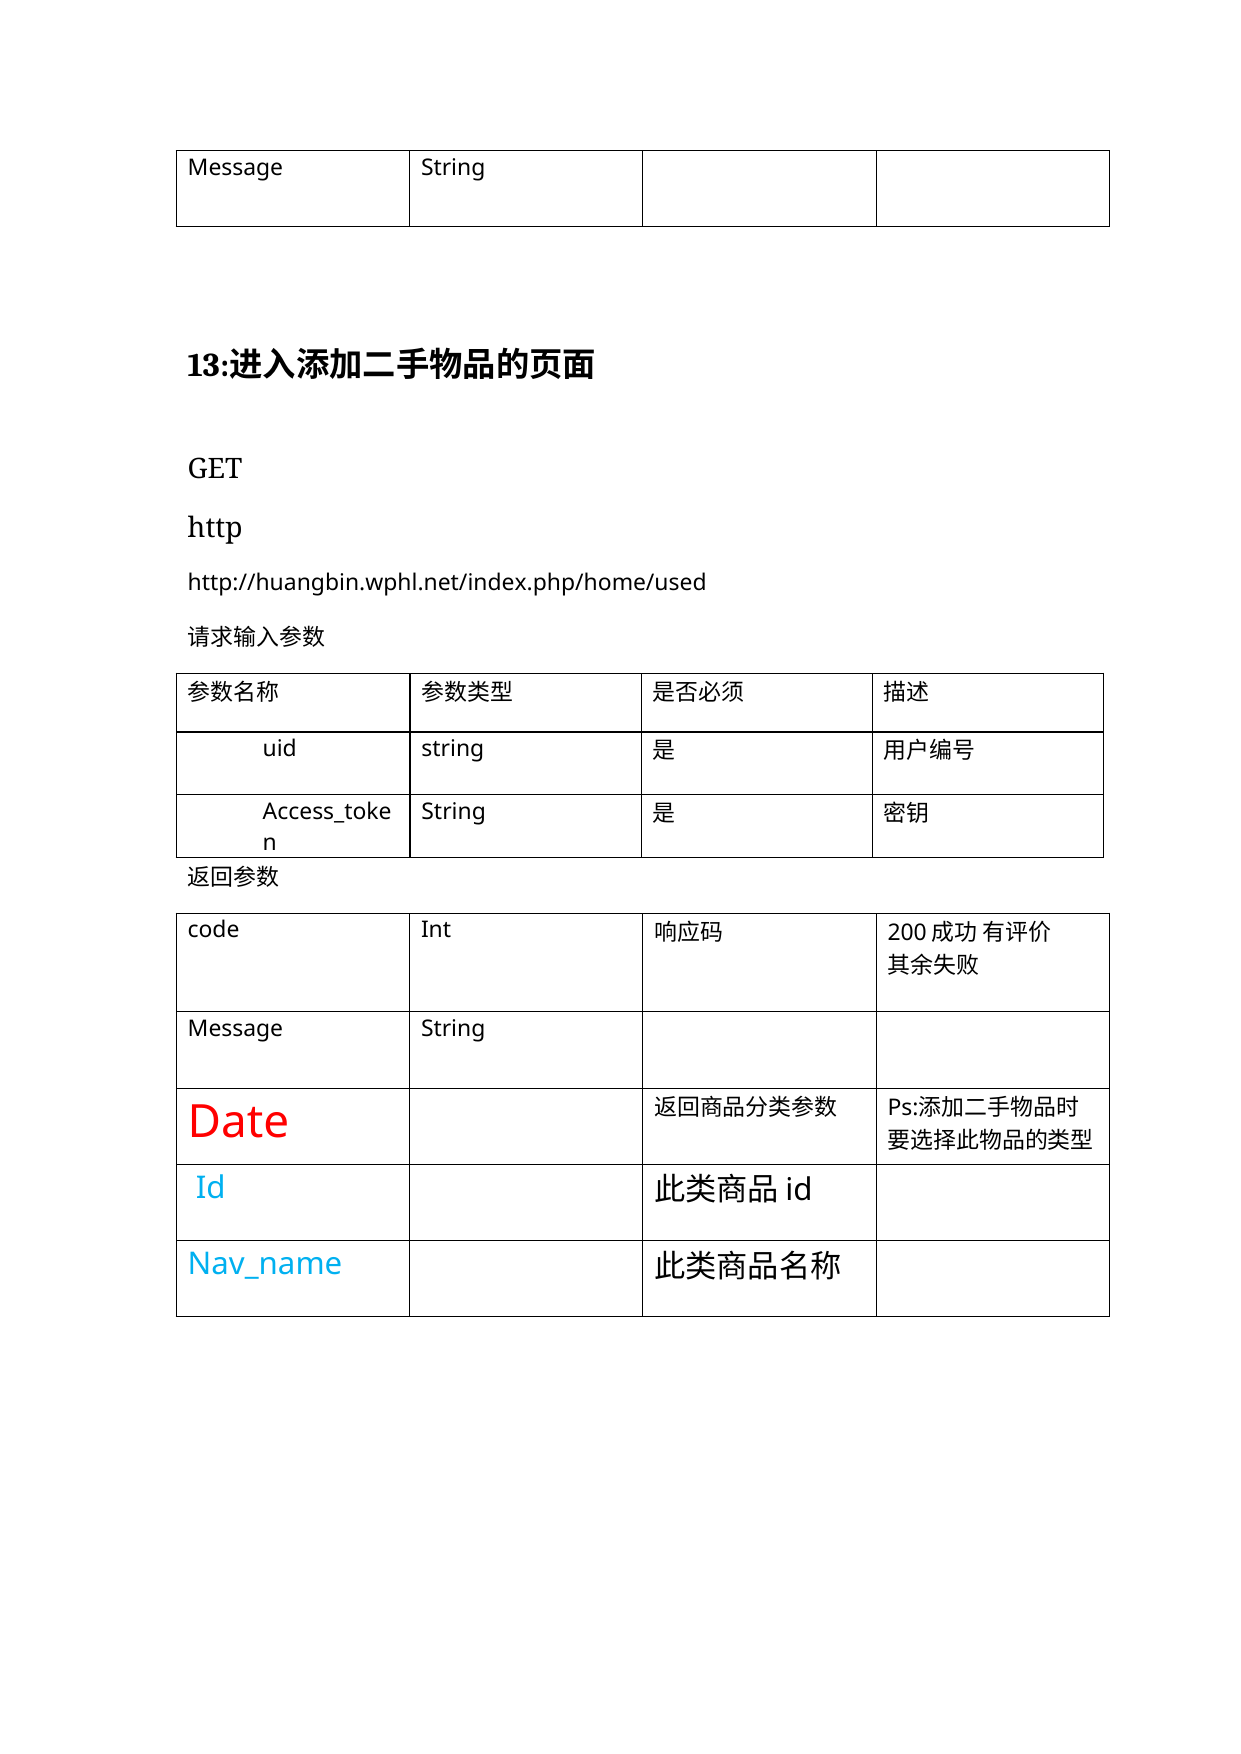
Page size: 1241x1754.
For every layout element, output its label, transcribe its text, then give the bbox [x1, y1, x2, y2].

table_cell Message [177, 151, 409, 226]
table_cell 返回商品分类参数 [643, 1089, 876, 1163]
table_cell Access_token [177, 795, 409, 857]
table_header 是否必须 [642, 674, 872, 731]
table_cell [410, 1089, 642, 1163]
table_cell [643, 1012, 876, 1087]
table_cell Nav_name [177, 1241, 409, 1316]
text GET [187, 448, 1053, 486]
table_cell String [410, 151, 642, 226]
text 返回参数 [187, 858, 1053, 892]
table_cell Ps:添加二手物品时要选择此物品的类型 [877, 1089, 1109, 1163]
table_header 200成功 有评价 其余失败 [877, 914, 1109, 1011]
table_cell [410, 1241, 642, 1316]
table_header 参数名称 [177, 674, 409, 731]
table_cell string [411, 733, 641, 794]
table_cell uid [177, 733, 409, 794]
text http://huangbin.wphl.net/index.php/home/used [187, 566, 1053, 598]
table_header 描述 [873, 674, 1103, 731]
text http [187, 507, 1053, 546]
table_cell 此类商品名称 [643, 1241, 876, 1316]
table_cell [877, 1241, 1109, 1316]
table_cell [877, 1165, 1109, 1240]
table_cell [643, 151, 876, 226]
table_cell Date [177, 1089, 409, 1163]
table_header 参数类型 [411, 674, 641, 731]
table_cell 是 [642, 795, 872, 857]
table_cell Message [177, 1012, 409, 1087]
table_cell [877, 151, 1109, 226]
text 请求输入参数 [187, 618, 1053, 652]
table_cell String [410, 1012, 642, 1087]
subtitle 13:进入添加二手物品的页面 [187, 338, 1053, 386]
table_cell [877, 1012, 1109, 1087]
table_cell String [411, 795, 641, 857]
table_header code [177, 914, 409, 1011]
table_cell 此类商品id [643, 1165, 876, 1240]
table_header Int [410, 914, 642, 1011]
table_header 响应码 [643, 914, 876, 1011]
table_cell [410, 1165, 642, 1240]
table_cell 密钥 [873, 795, 1103, 857]
table_cell 是 [642, 733, 872, 794]
table_cell Id [177, 1165, 409, 1240]
table_cell 用户编号 [873, 733, 1103, 794]
